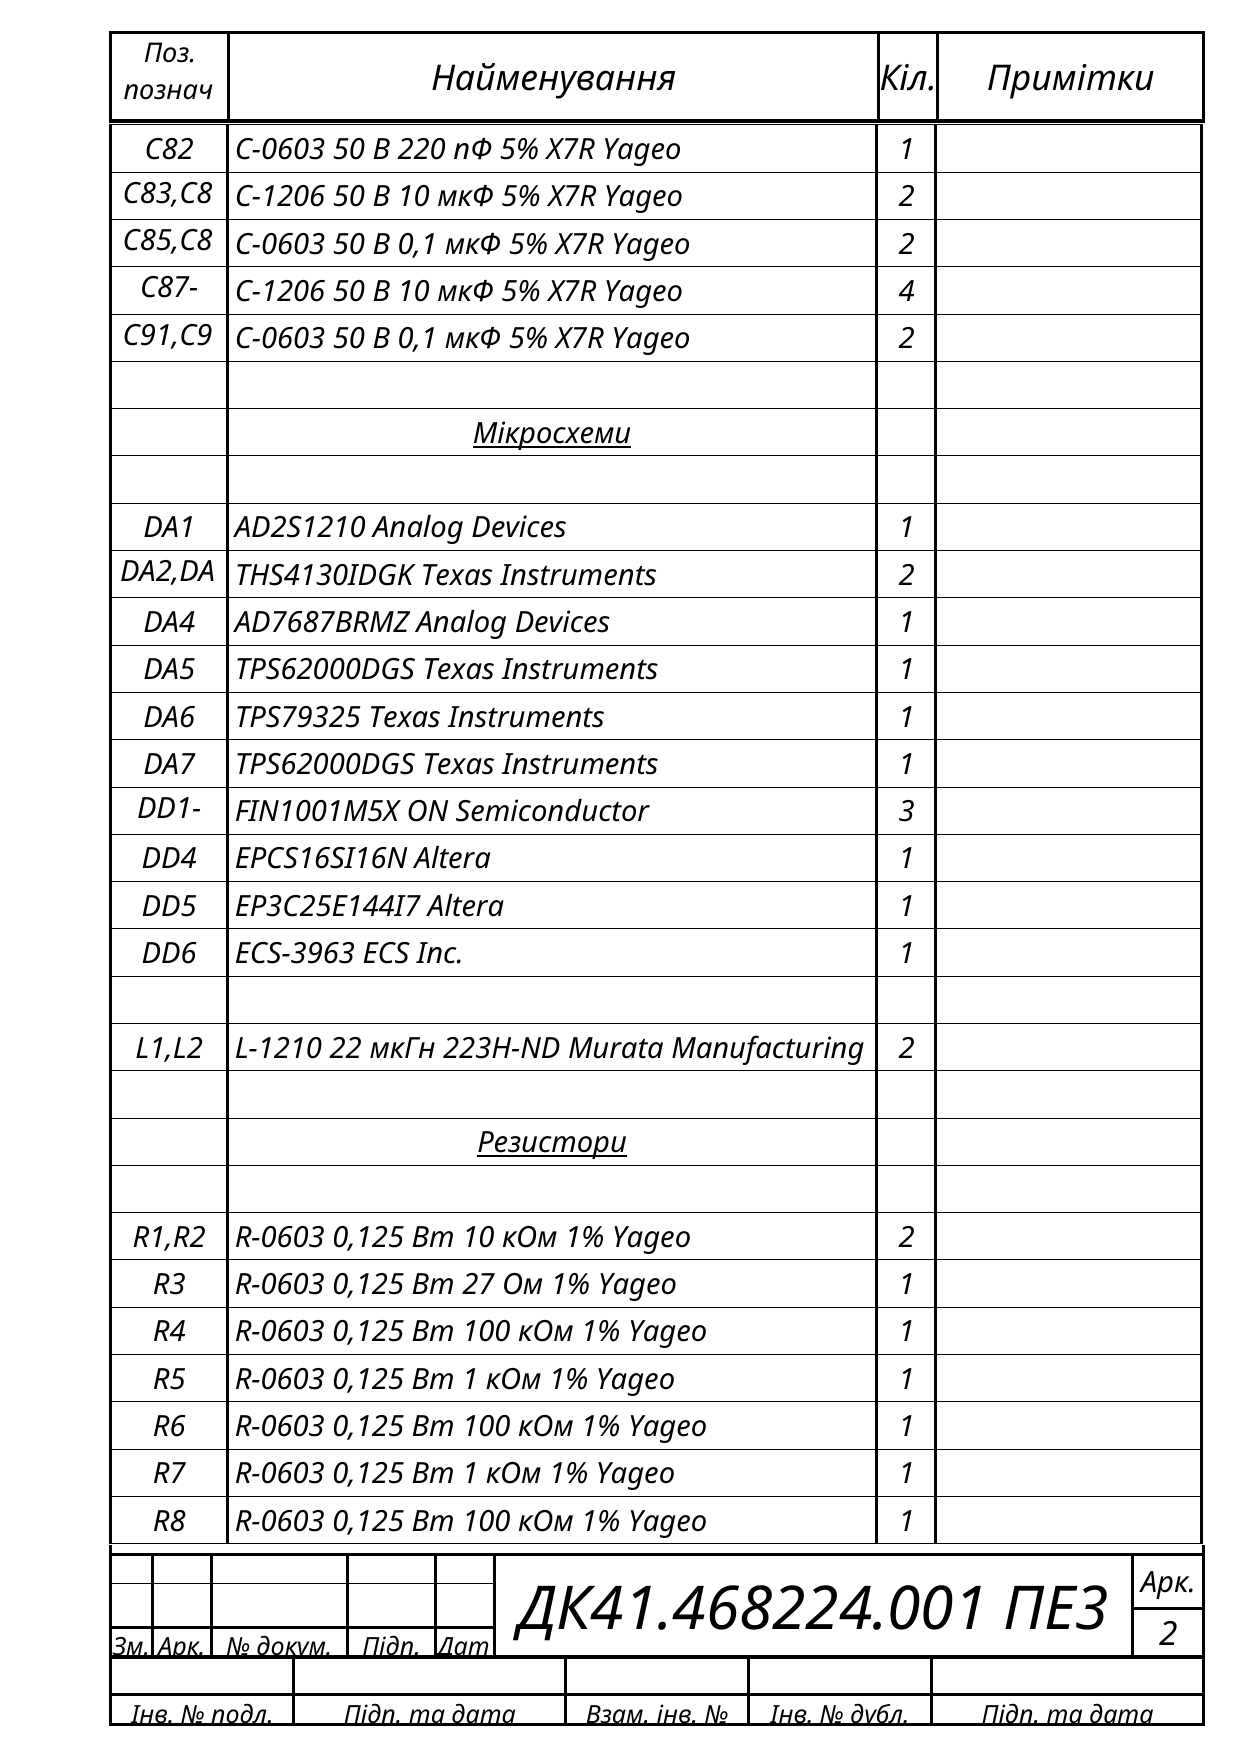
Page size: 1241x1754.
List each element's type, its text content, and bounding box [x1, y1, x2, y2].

table_cell [937, 315, 1200, 361]
table_cell [937, 929, 1200, 976]
table_cell [937, 882, 1200, 928]
table_cell R8 [112, 1497, 226, 1543]
table_cell [937, 1166, 1200, 1212]
table_cell [878, 977, 934, 1023]
table_cell DA7 [112, 740, 226, 786]
table_cell [112, 1166, 226, 1212]
table_cell [937, 646, 1200, 692]
table_cell DD1-DD3 [112, 788, 226, 834]
table_cell 1 [878, 1497, 934, 1543]
table_cell 1 [878, 598, 934, 644]
table_cell [229, 362, 875, 408]
table_cell R-0603 0,125 Вт 100 кОм 1% Yageo [229, 1308, 875, 1354]
table_cell C-1206 50 В 10 мкФ 5% X7R Yageo [229, 267, 875, 313]
table_cell [878, 1071, 934, 1117]
table_cell TPS62000DGS Texas Instruments [229, 740, 875, 786]
table_cell R-0603 0,125 Вт 1 кОм 1% Yageo [229, 1450, 875, 1496]
table_cell R3 [112, 1260, 226, 1307]
table_cell 1 [878, 1260, 934, 1307]
table_cell 1 [878, 1450, 934, 1496]
table_cell [878, 1119, 934, 1165]
table_cell [937, 504, 1200, 550]
table_cell TPS79325 Texas Instruments [229, 693, 875, 739]
table_cell [229, 1166, 875, 1212]
table_cell [937, 125, 1200, 172]
table_cell [112, 1119, 226, 1165]
table_cell C87-C90 [112, 267, 226, 313]
table_cell [229, 1071, 875, 1117]
table_cell DD4 [112, 835, 226, 881]
table_cell THS4130IDGK Texas Instruments [229, 551, 875, 597]
table_cell 1 [878, 125, 934, 172]
table_cell [937, 598, 1200, 644]
table_cell C-0603 50 В 0,1 мкФ 5% X7R Yageo [229, 220, 875, 266]
table_cell DA2,DA3 [112, 551, 226, 597]
table_cell DD5 [112, 882, 226, 928]
table_cell [937, 362, 1200, 408]
table_cell [878, 362, 934, 408]
table_cell R-0603 0,125 Вт 100 кОм 1% Yageo [229, 1497, 875, 1543]
table_cell 2 [878, 220, 934, 266]
table_cell 2 [878, 551, 934, 597]
table_cell Резистори [229, 1119, 875, 1165]
table_cell [937, 1213, 1200, 1259]
table_cell [112, 456, 226, 503]
table_cell [878, 456, 934, 503]
table_cell R-0603 0,125 Вт 10 кОм 1% Yageo [229, 1213, 875, 1259]
table_cell [937, 977, 1200, 1023]
table_cell C-0603 50 В 220 пФ 5% X7R Yageo [229, 125, 875, 172]
table_cell [937, 835, 1200, 881]
table_cell [112, 977, 226, 1023]
table_cell AD7687BRMZ Analog Devices [229, 598, 875, 644]
table_cell [937, 1119, 1200, 1165]
table_cell 2 [878, 1213, 934, 1259]
table_cell 1 [878, 1355, 934, 1401]
table_cell [112, 409, 226, 455]
table_cell [112, 362, 226, 408]
table_cell R4 [112, 1308, 226, 1354]
table_cell DA1 [112, 504, 226, 550]
table_cell R6 [112, 1402, 226, 1448]
table_cell 1 [878, 693, 934, 739]
table_cell [937, 693, 1200, 739]
table_cell C-0603 50 В 0,1 мкФ 5% X7R Yageo [229, 315, 875, 361]
table_cell [937, 1402, 1200, 1448]
table_cell Мікросхеми [229, 409, 875, 455]
table_cell R-0603 0,125 Вт 100 кОм 1% Yageo [229, 1402, 875, 1448]
table_cell R-0603 0,125 Вт 1 кОм 1% Yageo [229, 1355, 875, 1401]
table_cell 2 [878, 315, 934, 361]
table_cell 1 [878, 882, 934, 928]
table_cell [229, 977, 875, 1023]
table_cell [937, 1497, 1200, 1543]
table_cell EPCS16SI16N Altera [229, 835, 875, 881]
table_cell C91,C92 [112, 315, 226, 361]
table_cell R-0603 0,125 Вт 27 Ом 1% Yageo [229, 1260, 875, 1307]
table_cell DD6 [112, 929, 226, 976]
table_cell [937, 1308, 1200, 1354]
table_cell [878, 409, 934, 455]
table_cell [878, 1166, 934, 1212]
table_cell [937, 1260, 1200, 1307]
table_cell [937, 173, 1200, 219]
table_cell [937, 1024, 1200, 1070]
table_cell 1 [878, 1402, 934, 1448]
table_cell [937, 409, 1200, 455]
table_cell [229, 456, 875, 503]
table_cell [937, 740, 1200, 786]
table_cell C85,C86 [112, 220, 226, 266]
table_cell FIN1001M5X ON Semiconductor [229, 788, 875, 834]
table_cell DA5 [112, 646, 226, 692]
table_cell 1 [878, 929, 934, 976]
table_cell 1 [878, 1308, 934, 1354]
table_cell [937, 1355, 1200, 1401]
table_cell 1 [878, 835, 934, 881]
table_cell 2 [878, 1024, 934, 1070]
table_cell L-1210 22 мкГн 223H-ND Murata Manufacturing [229, 1024, 875, 1070]
table_cell [937, 1450, 1200, 1496]
table_cell R5 [112, 1355, 226, 1401]
table_cell 4 [878, 267, 934, 313]
table_cell 1 [878, 504, 934, 550]
table_cell 3 [878, 788, 934, 834]
table_cell C-1206 50 В 10 мкФ 5% X7R Yageo [229, 173, 875, 219]
table_cell DA6 [112, 693, 226, 739]
table_cell TPS62000DGS Texas Instruments [229, 646, 875, 692]
table_cell R1,R2 [112, 1213, 226, 1259]
table_cell [937, 551, 1200, 597]
table_cell R7 [112, 1450, 226, 1496]
table_cell [937, 1071, 1200, 1117]
table_cell 1 [878, 740, 934, 786]
table_cell C83,C84 [112, 173, 226, 219]
table_cell [112, 1071, 226, 1117]
table_cell L1,L2 [112, 1024, 226, 1070]
table_cell [937, 267, 1200, 313]
table_cell [937, 788, 1200, 834]
table_cell C82 [112, 125, 226, 172]
table_cell 1 [878, 646, 934, 692]
table_cell [937, 456, 1200, 503]
table_cell DA4 [112, 598, 226, 644]
table_cell EP3C25E144I7 Altera [229, 882, 875, 928]
table_cell [937, 220, 1200, 266]
table_cell 2 [878, 173, 934, 219]
table_cell ECS-3963 ECS Inc. [229, 929, 875, 976]
table_cell AD2S1210 Analog Devices [229, 504, 875, 550]
